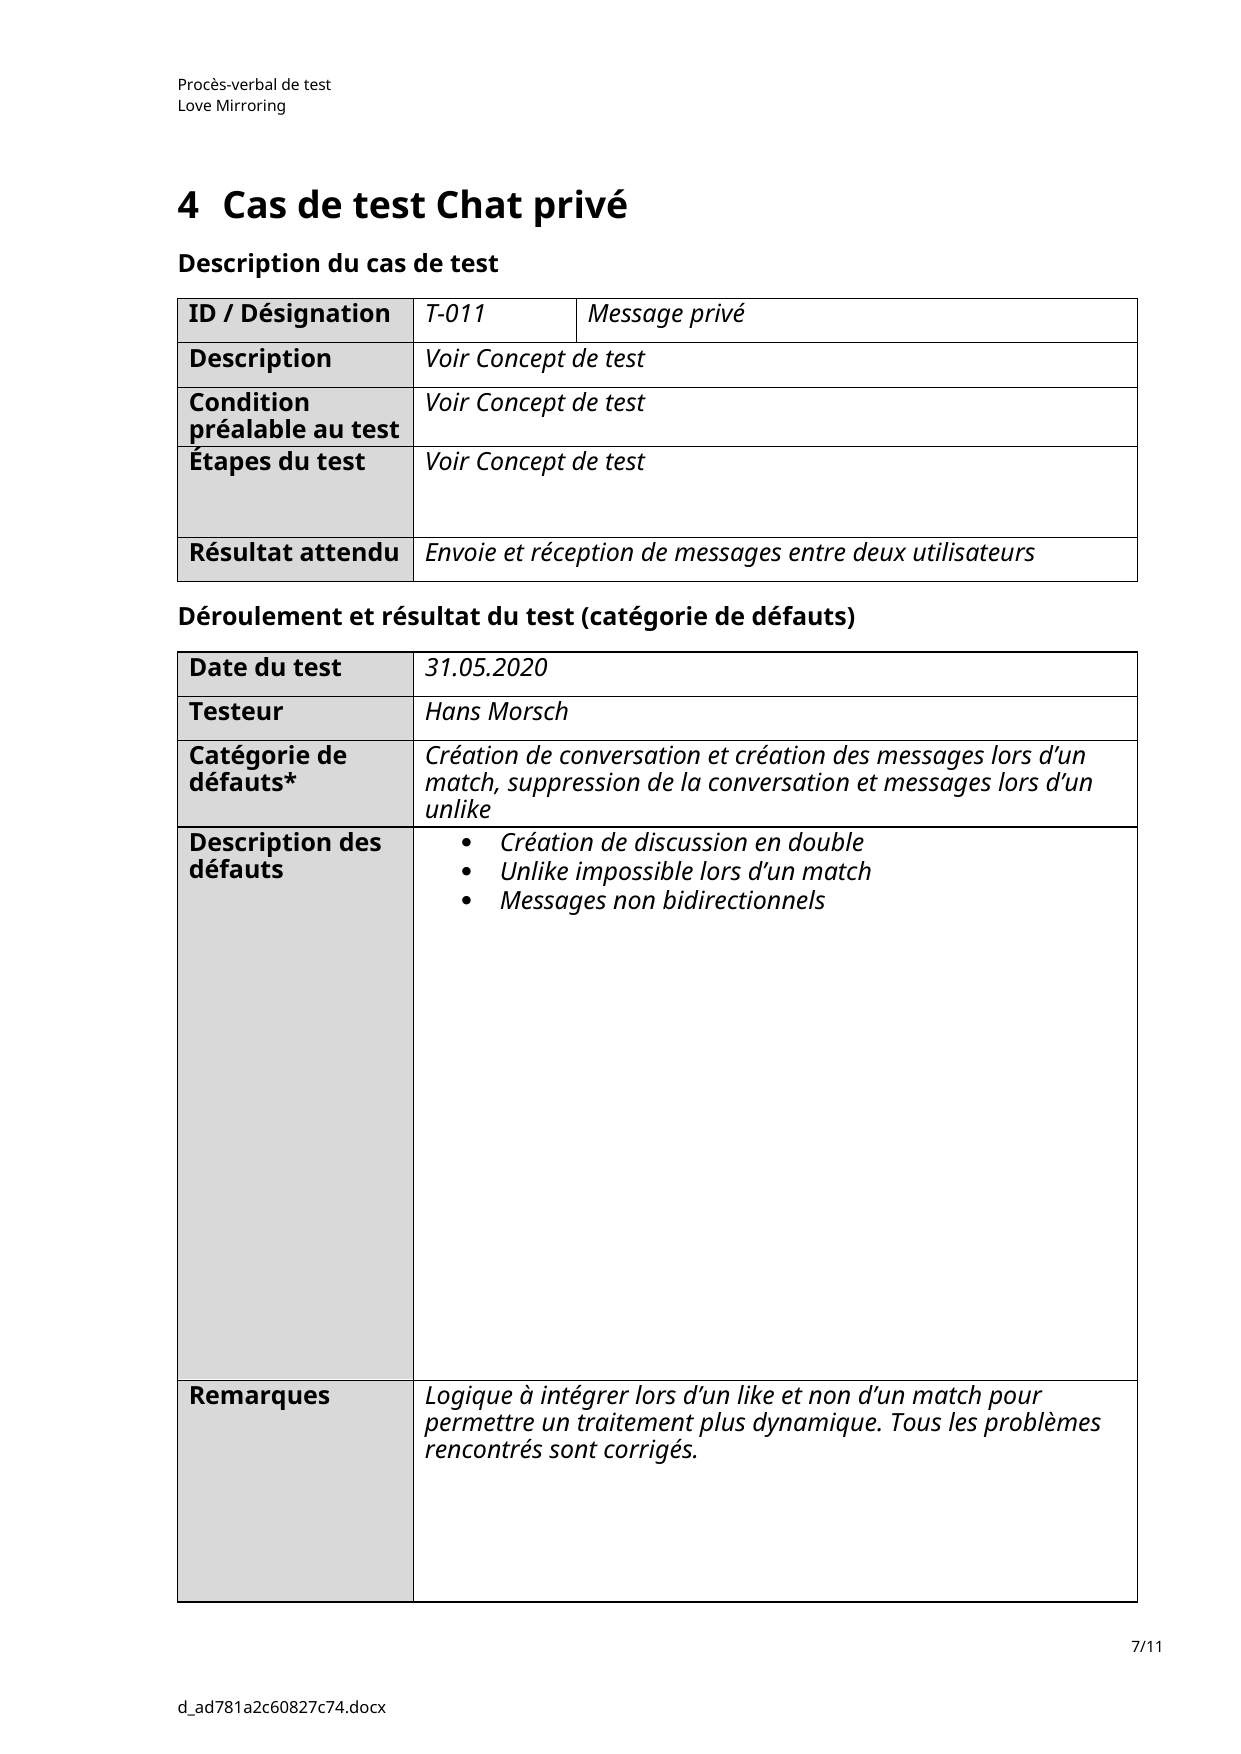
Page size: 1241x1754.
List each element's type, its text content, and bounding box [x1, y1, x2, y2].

table_cell Remarques [178, 1381, 413, 1601]
table_header ID / Désignation [178, 299, 413, 342]
table_cell Hans Morsch [414, 697, 1137, 740]
subtitle Cas de test Chat privé [177, 178, 1122, 228]
table_cell Description des défauts [178, 828, 413, 1379]
table_cell Création de discussion en double Unlike impossible lors d’un match Messages non bidirectionnels [414, 828, 1137, 1379]
table_cell Voir Concept de test [414, 447, 1137, 537]
table_cell Voir Concept de test [414, 343, 1137, 387]
table_cell Résultat attendu [178, 538, 413, 581]
table_cell Description [178, 343, 413, 387]
table_cell Création de conversation et création des messages lors d’un match, suppression de la conversation et messages lors d’un unlike [414, 741, 1137, 826]
table_cell Étapes du test [178, 447, 413, 537]
table_cell Logique à intégrer lors d’un like et non d’un match pour permettre un traitement plus dynamique. Tous les problèmes rencontrés sont corrigés. [414, 1381, 1137, 1601]
text Description du cas de test [177, 245, 1122, 279]
table_header Date du test [178, 653, 413, 696]
text Déroulement et résultat du test (catégorie de défauts) [177, 598, 1122, 633]
table_header Message privé [577, 299, 1137, 342]
table_cell Testeur [178, 697, 413, 740]
table_header 31.05.2020 [414, 653, 1137, 696]
table_cell Envoie et réception de messages entre deux utilisateurs [414, 538, 1137, 581]
table_header T-011 [414, 299, 576, 342]
table_cell Condition préalable au test [178, 388, 413, 446]
table_cell Voir Concept de test [414, 388, 1137, 446]
table_cell Catégorie de défauts* [178, 741, 413, 826]
